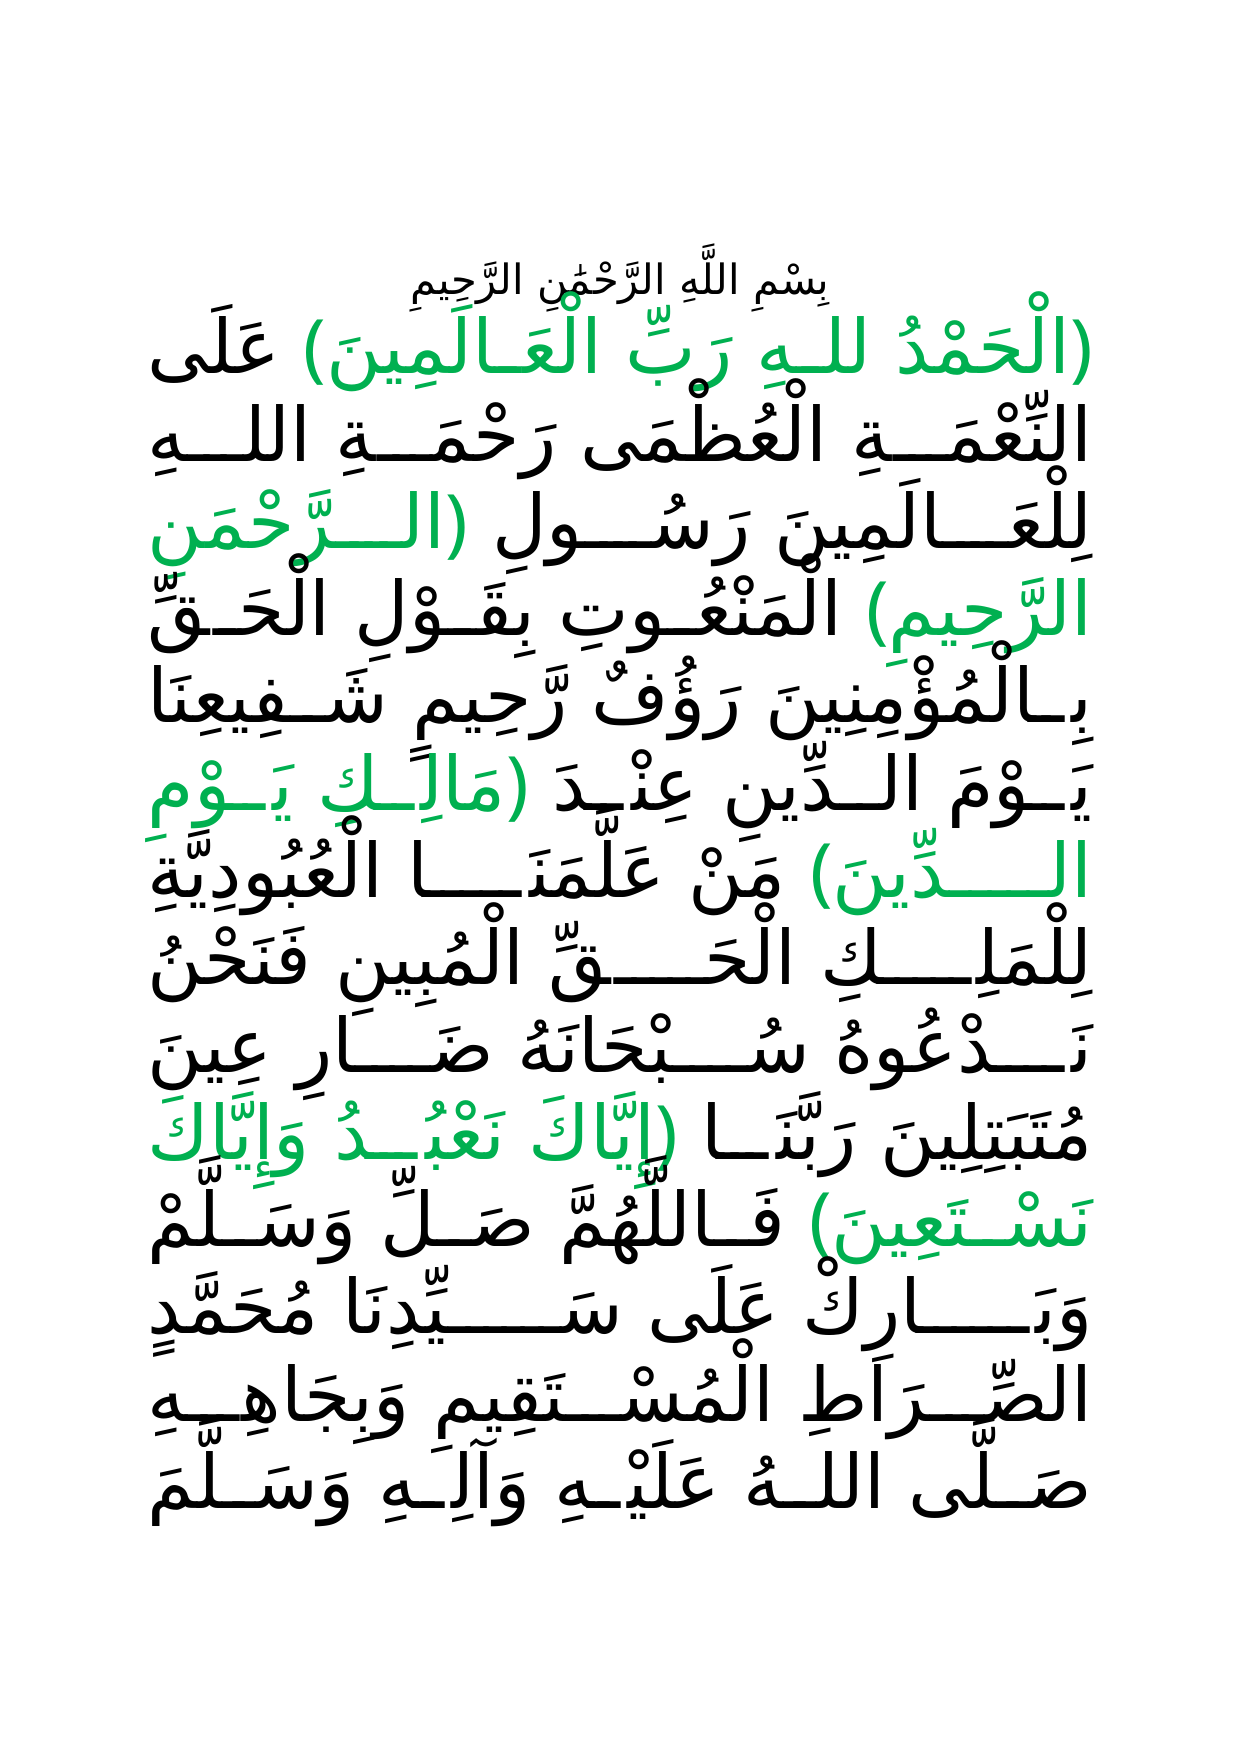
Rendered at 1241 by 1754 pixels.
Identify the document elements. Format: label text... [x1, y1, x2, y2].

text بِسْمِ اللَّهِ الرَّحْمَٰنِ الرَّحِيمِ [148, 256, 1093, 304]
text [148, 304, 1093, 1526]
